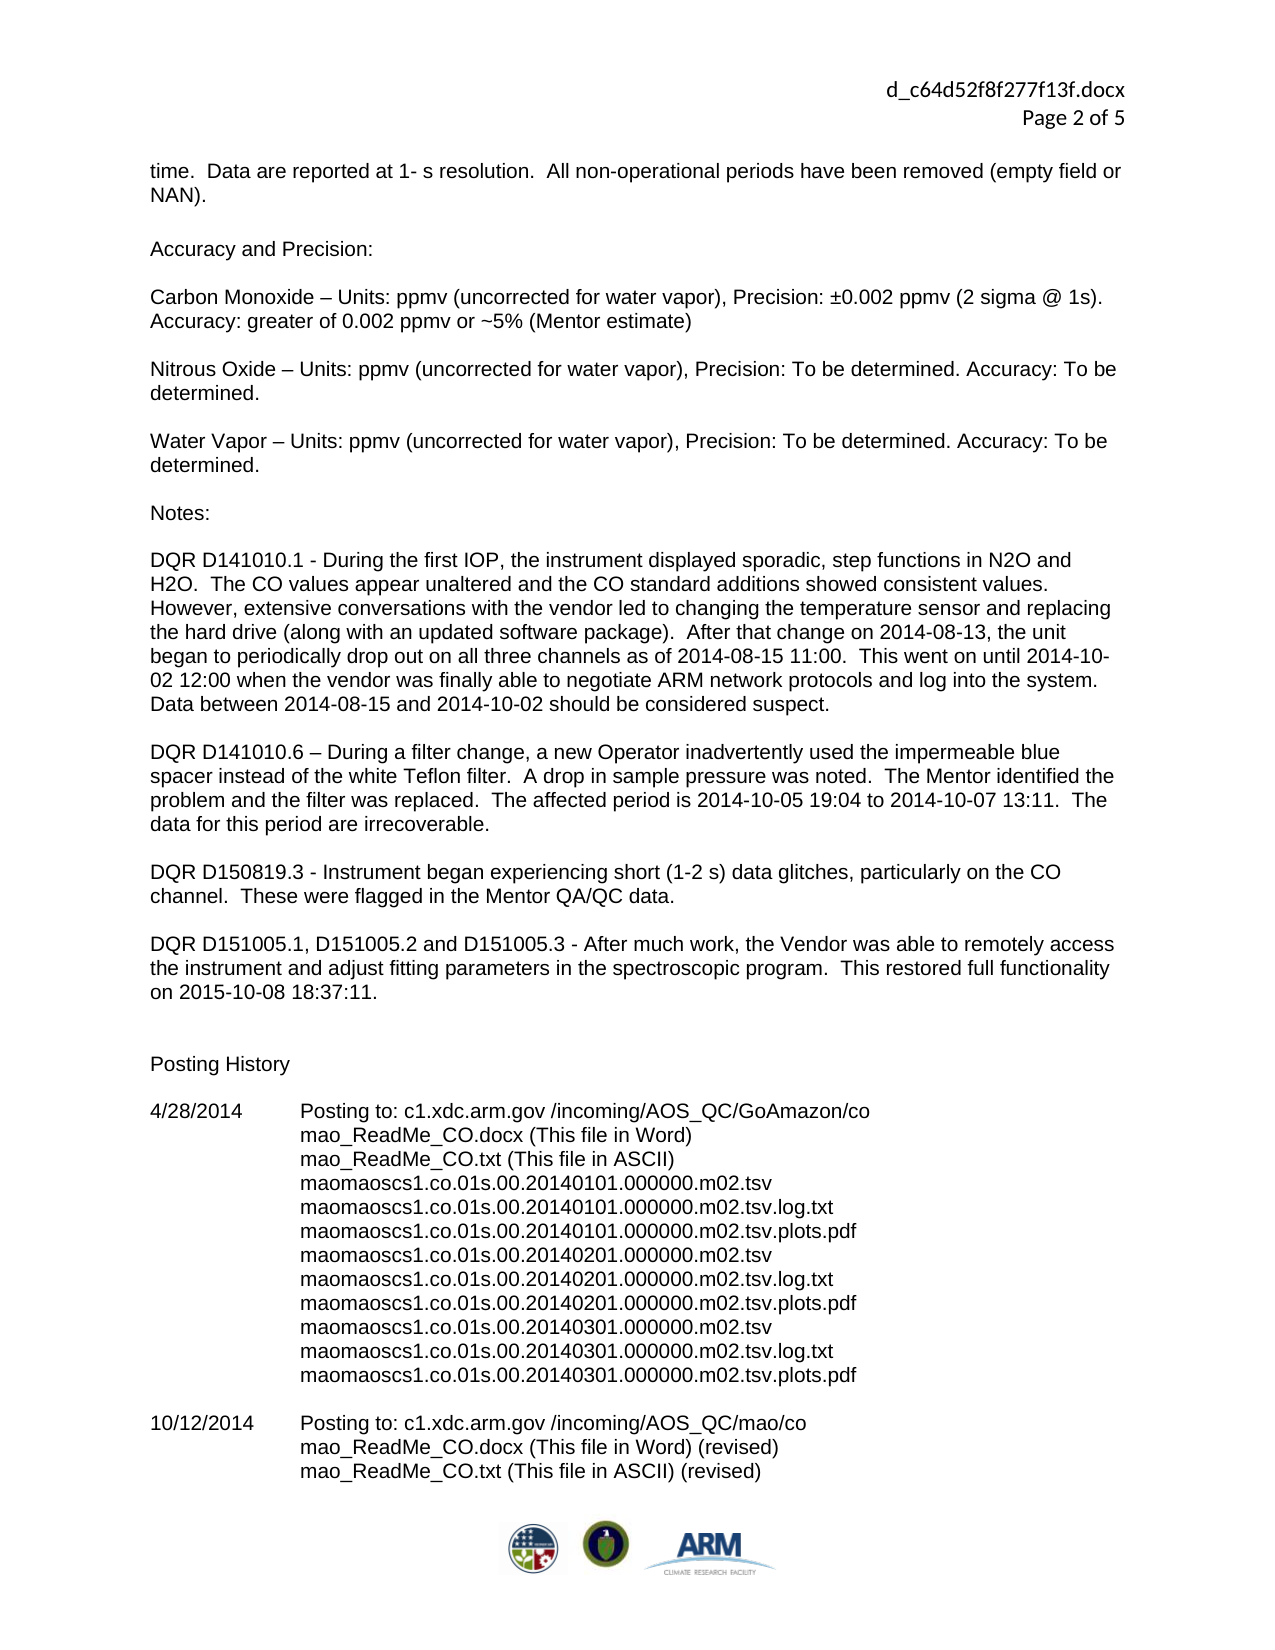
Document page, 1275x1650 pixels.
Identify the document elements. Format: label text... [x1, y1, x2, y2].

text mao_ReadMe_CO.txt (This file in ASCII) (revised) [300, 1459, 1125, 1483]
text maomaoscs1.co.01s.00.20140201.000000.m02.tsv.log.txt [300, 1267, 1125, 1291]
text DQR D141010.1 - During the first IOP, the instrument displayed sporadic, step functions in N2O and H2O. The CO values appear unaltered and the CO standard additions showed consistent values. However, extensive conversations with the vendor led to changing the temperature sensor and replacing the hard drive (along with an updated software package). After that change on 2014-08-13, the unit began to periodically drop out on all three channels as of 2014-08-15 11:00. This went on until 2014-10-02 12:00 when the vendor was finally able to negotiate ARM network protocols and log into the system. Data between 2014-08-15 and 2014-10-02 should be considered suspect. [150, 548, 1125, 716]
text mao_ReadMe_CO.txt (This file in ASCII) [300, 1147, 1125, 1171]
text maomaoscs1.co.01s.00.20140301.000000.m02.tsv [300, 1315, 1125, 1339]
text Accuracy and Precision: [150, 237, 1125, 261]
text mao_ReadMe_CO.docx (This file in Word) (revised) [300, 1435, 1125, 1459]
text 4/28/2014 Posting to: c1.xdc.arm.gov /incoming/AOS_QC/GoAmazon/co [150, 1099, 1125, 1123]
text Posting History [150, 1051, 1125, 1075]
text maomaoscs1.co.01s.00.20140301.000000.m02.tsv.log.txt [300, 1339, 1125, 1363]
text maomaoscs1.co.01s.00.20140101.000000.m02.tsv [300, 1171, 1125, 1195]
text DQR D141010.6 – During a filter change, a new Operator inadvertently used the impermeable blue spacer instead of the white Teflon filter. A drop in sample pressure was noted. The Mentor identified the problem and the filter was replaced. The affected period is 2014-10-05 19:04 to 2014-10-07 13:11. The data for this period are irrecoverable. [150, 740, 1125, 836]
text Carbon Monoxide – Units: ppmv (uncorrected for water vapor), Precision: ±0.002 ppmv (2 sigma @ 1s). Accuracy: greater of 0.002 ppmv or ~5% (Mentor estimate) [150, 285, 1125, 333]
text maomaoscs1.co.01s.00.20140201.000000.m02.tsv.plots.pdf [300, 1291, 1125, 1315]
text Nitrous Oxide – Units: ppmv (uncorrected for water vapor), Precision: To be determined. Accuracy: To be determined. [150, 357, 1125, 404]
text maomaoscs1.co.01s.00.20140101.000000.m02.tsv.plots.pdf [300, 1219, 1125, 1243]
text Notes: [150, 500, 1125, 524]
text Water Vapor – Units: ppmv (uncorrected for water vapor), Precision: To be determined. Accuracy: To be determined. [150, 428, 1125, 476]
text maomaoscs1.co.01s.00.20140201.000000.m02.tsv [300, 1243, 1125, 1267]
picture [498, 1514, 777, 1575]
text mao_ReadMe_CO.docx (This file in Word) [300, 1123, 1125, 1147]
text maomaoscs1.co.01s.00.20140301.000000.m02.tsv.plots.pdf [300, 1363, 1125, 1387]
text 10/12/2014 Posting to: c1.xdc.arm.gov /incoming/AOS_QC/mao/co [150, 1411, 1125, 1435]
text maomaoscs1.co.01s.00.20140101.000000.m02.tsv.log.txt [300, 1195, 1125, 1219]
text DQR D150819.3 - Instrument began experiencing short (1-2 s) data glitches, particularly on the CO channel. These were flagged in the Mentor QA/QC data. [150, 860, 1125, 908]
text DQR D151005.1, D151005.2 and D151005.3 - After much work, the Vendor was able to remotely access the instrument and adjust fitting parameters in the spectroscopic program. This restored full functionality on 2015-10-08 18:37:11. [150, 932, 1125, 1003]
